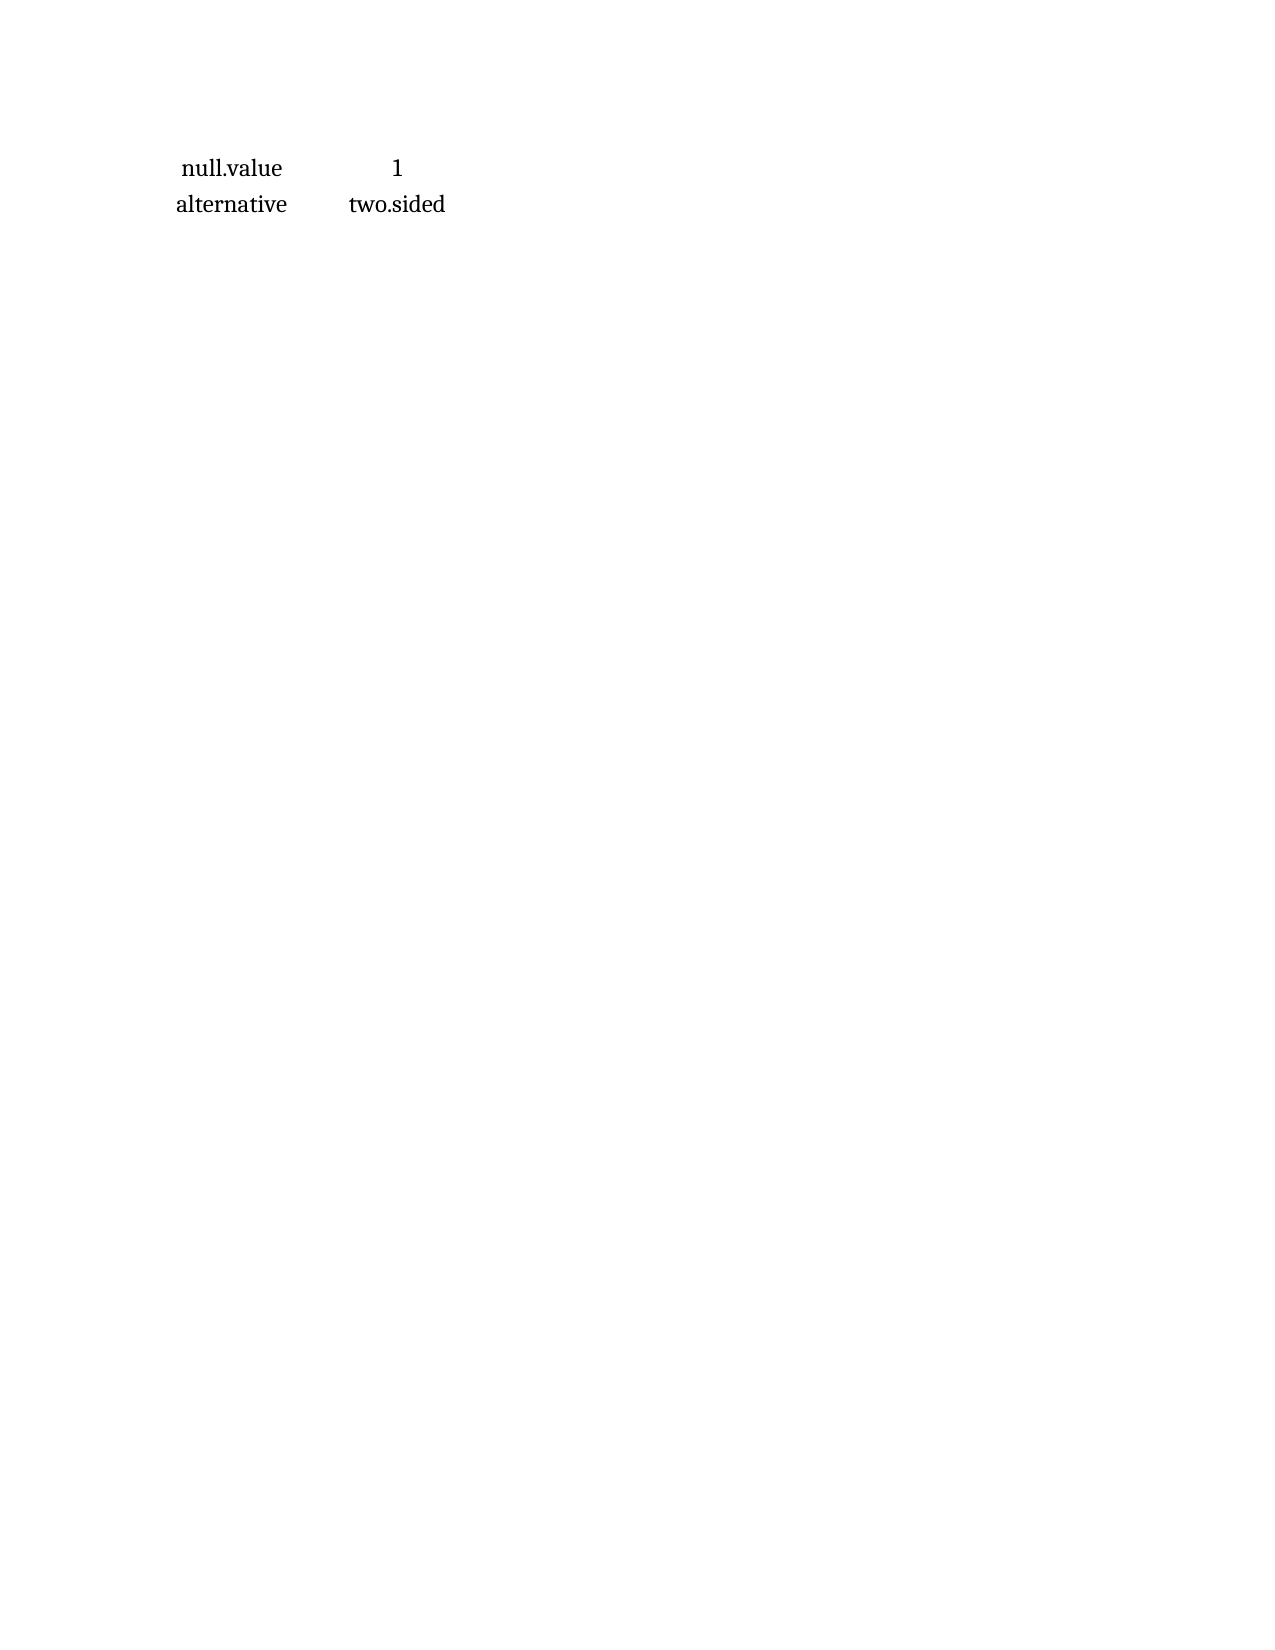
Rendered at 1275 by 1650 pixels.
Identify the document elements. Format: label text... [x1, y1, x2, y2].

table_cell two.sided [324, 186, 470, 222]
table_cell 1 [324, 150, 470, 186]
table_cell alternative [139, 186, 324, 222]
table_cell null.value [139, 150, 324, 186]
